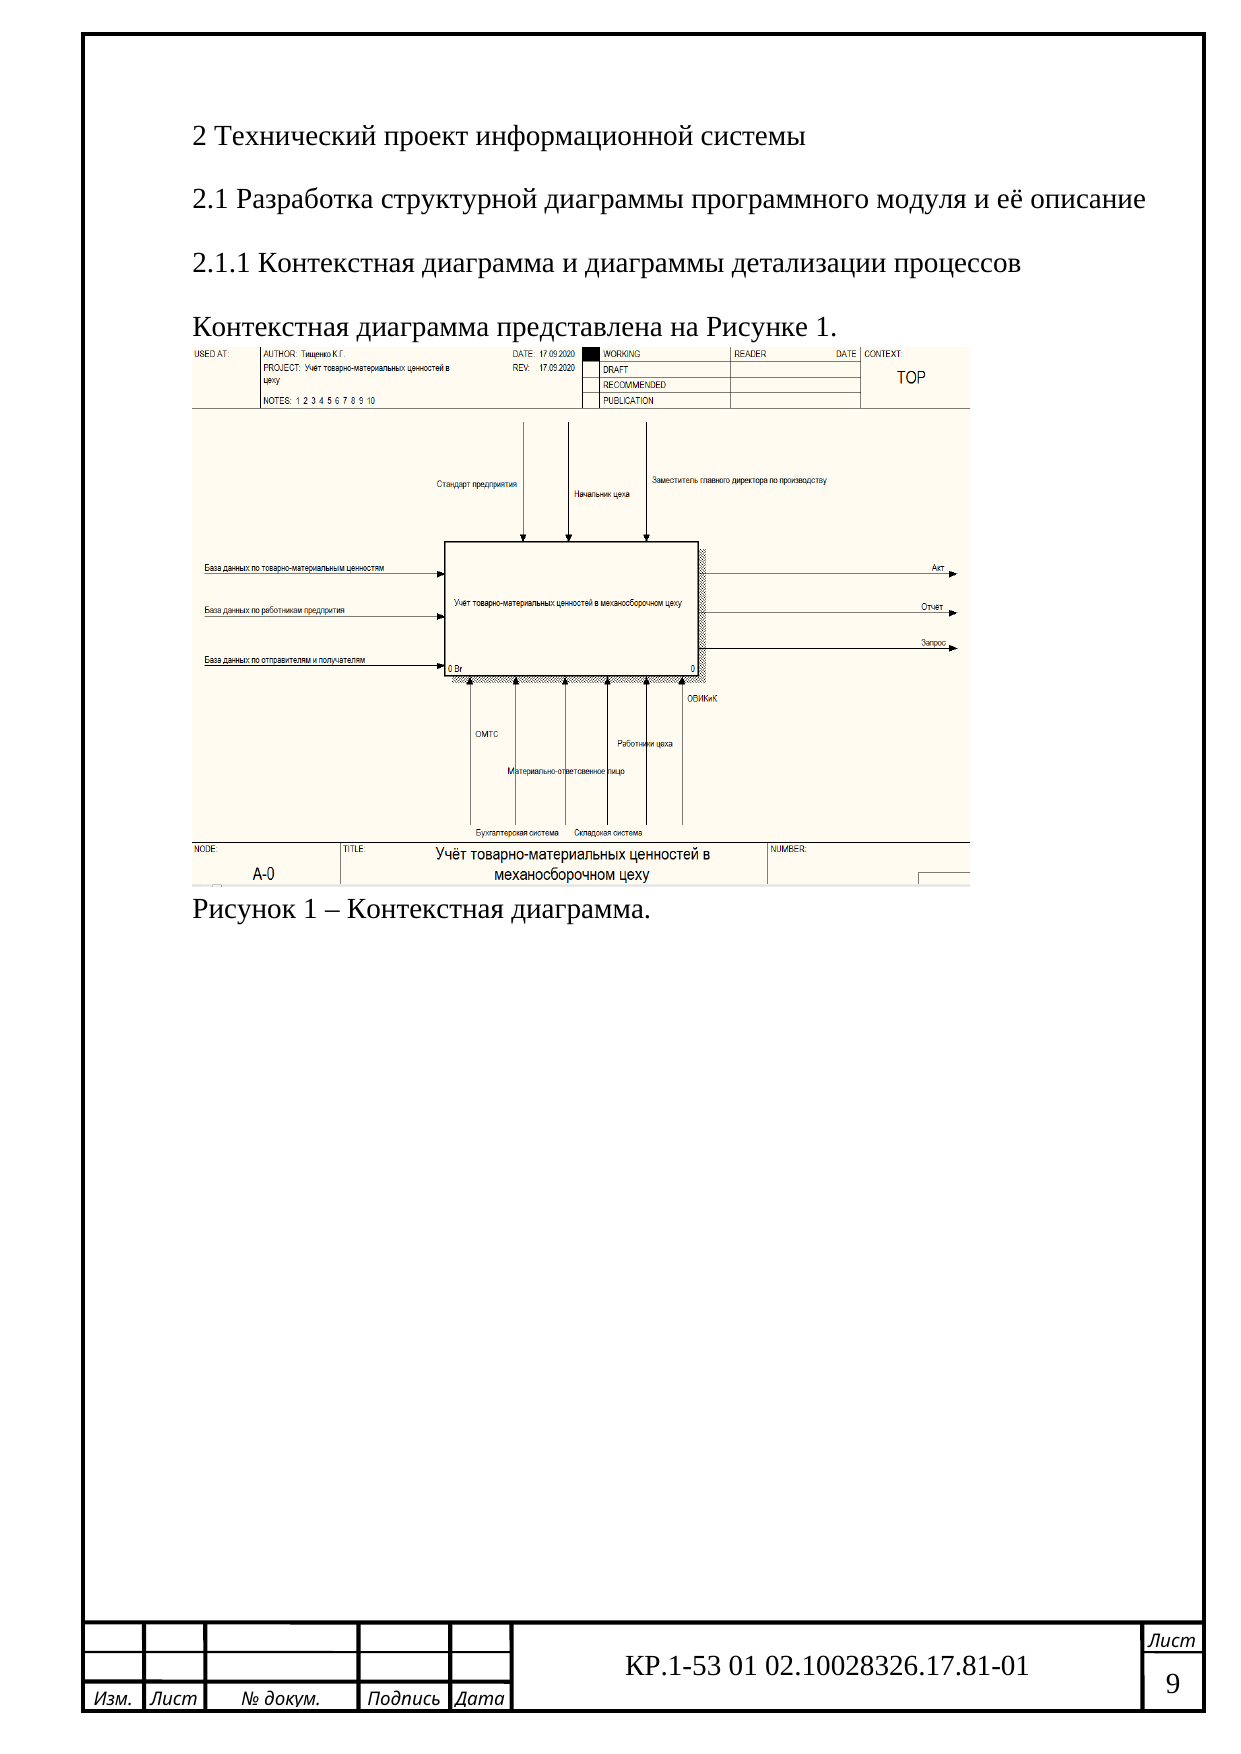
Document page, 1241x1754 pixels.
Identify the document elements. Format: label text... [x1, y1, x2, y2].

text Рисунок 1 – Контекстная диаграмма. [118, 891, 1181, 924]
text Контекстная диаграмма представлена на Рисунке 1. [118, 309, 1181, 342]
text 2.1.1 Контекстная диаграмма и диаграммы детализации процессов [118, 245, 1181, 279]
text 2 Технический проект информационной системы [118, 118, 1181, 152]
picture [192, 347, 970, 887]
text 2.1 Разработка структурной диаграммы программного модуля и её описание [118, 182, 1181, 215]
